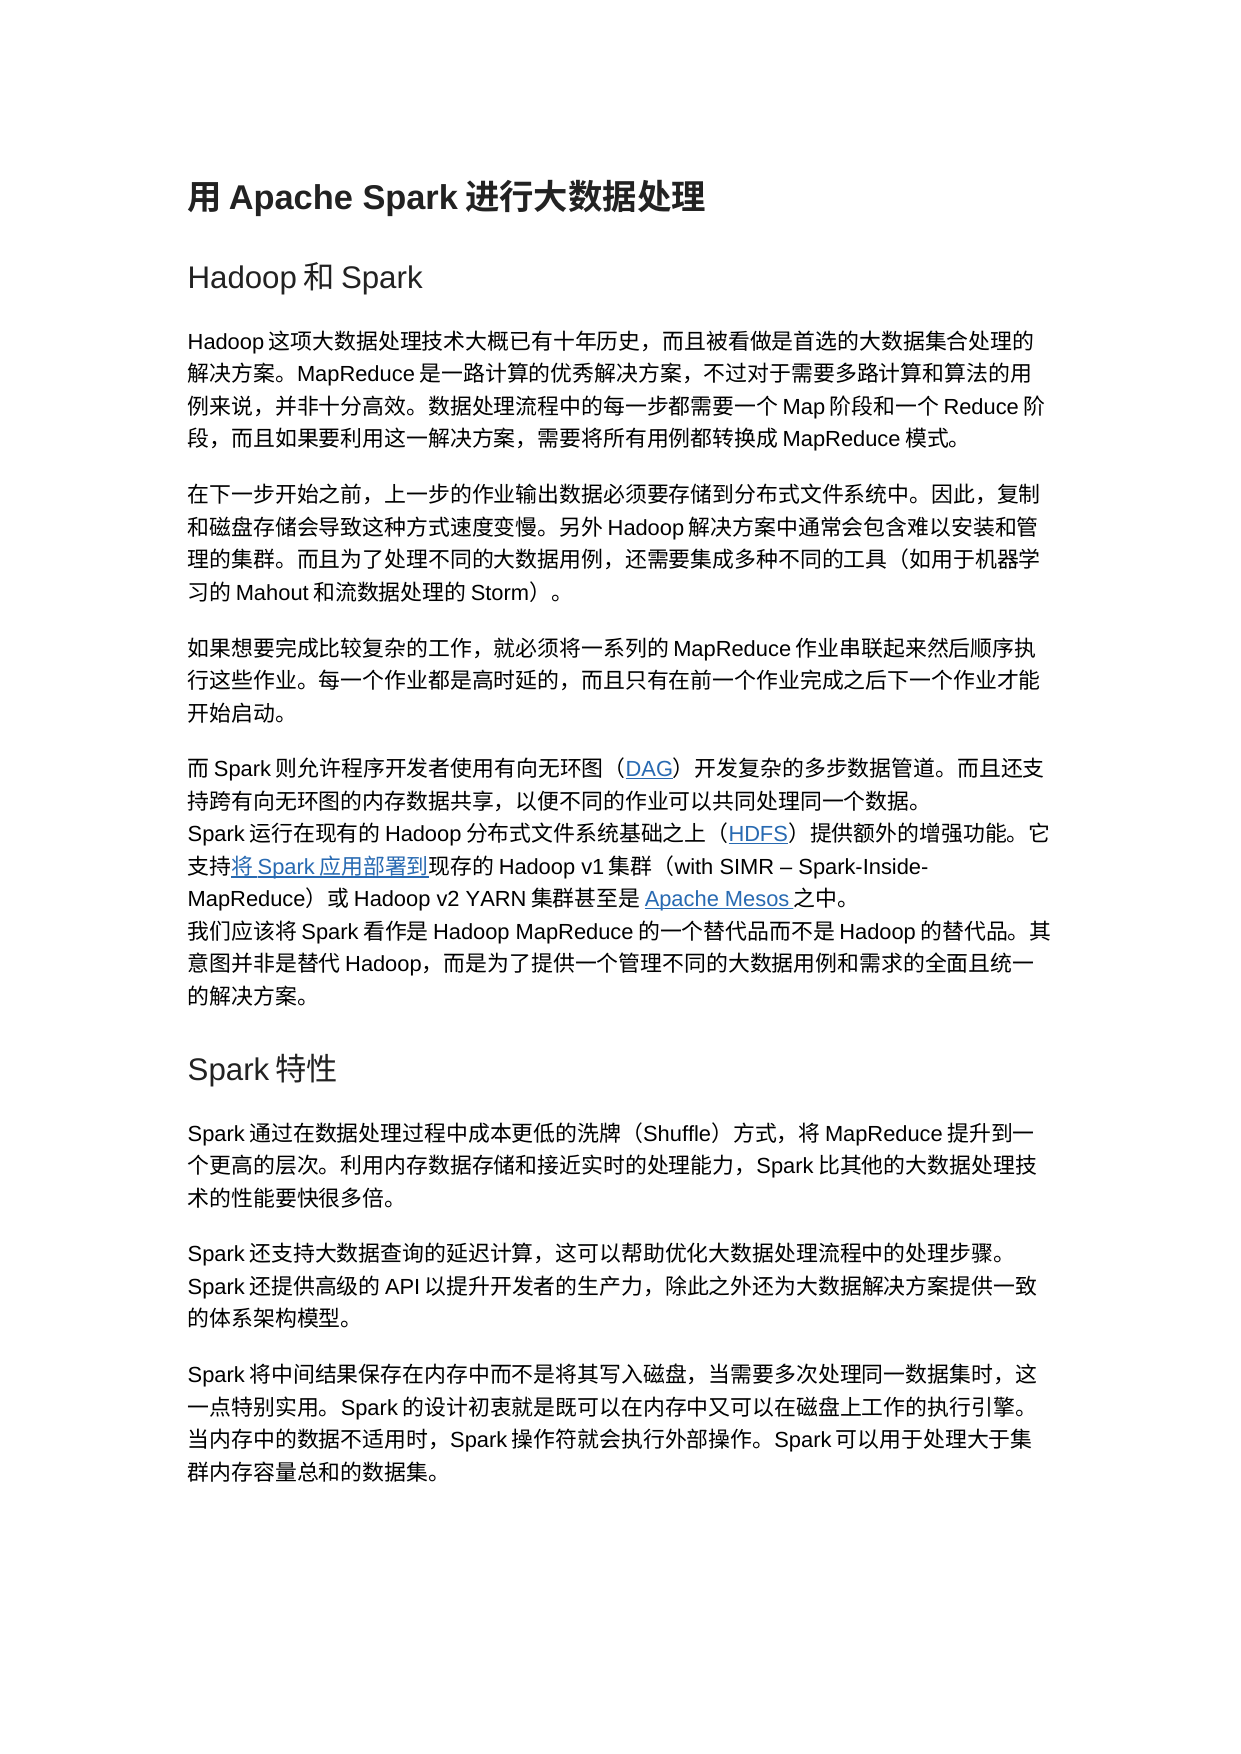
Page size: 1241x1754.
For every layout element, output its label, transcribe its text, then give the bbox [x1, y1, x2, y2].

text 而Spark则允许程序开发者使用有向无环图（DAG）开发复杂的多步数据管道。而且还支持跨有向无环图的内存数据共享，以便不同的作业可以共同处理同一个数据。 [187, 751, 1053, 816]
subtitle Hadoop和Spark [187, 243, 1053, 308]
text Spark运行在现有的Hadoop分布式文件系统基础之上（HDFS）提供额外的增强功能。它支持将Spark应用部署到现存的Hadoop v1集群（with SIMR – Spark-Inside-MapReduce）或Hadoop v2 YARN集群甚至是Apache Mesos之中。 [187, 816, 1053, 913]
text 如果想要完成比较复杂的工作，就必须将一系列的MapReduce作业串联起来然后顺序执行这些作业。每一个作业都是高时延的，而且只有在前一个作业完成之后下一个作业才能开始启动。 [187, 630, 1053, 728]
text 在下一步开始之前，上一步的作业输出数据必须要存储到分布式文件系统中。因此，复制和磁盘存储会导致这种方式速度变慢。另外Hadoop解决方案中通常会包含难以安装和管理的集群。而且为了处理不同的大数据用例，还需要集成多种不同的工具（如用于机器学习的Mahout和流数据处理的Storm）。 [187, 477, 1053, 607]
text 我们应该将Spark看作是Hadoop MapReduce的一个替代品而不是Hadoop的替代品。其意图并非是替代Hadoop，而是为了提供一个管理不同的大数据用例和需求的全面且统一的解决方案。 [187, 913, 1053, 1011]
text Spark通过在数据处理过程中成本更低的洗牌（Shuffle）方式，将MapReduce提升到一个更高的层次。利用内存数据存储和接近实时的处理能力，Spark比其他的大数据处理技术的性能要快很多倍。 [187, 1115, 1053, 1213]
text Spark将中间结果保存在内存中而不是将其写入磁盘，当需要多次处理同一数据集时，这一点特别实用。Spark的设计初衷就是既可以在内存中又可以在磁盘上工作的执行引擎。当内存中的数据不适用时，Spark操作符就会执行外部操作。Spark可以用于处理大于集群内存容量总和的数据集。 [187, 1357, 1053, 1487]
text 用Apache Spark进行大数据处理 [187, 162, 1053, 227]
subtitle Spark特性 [187, 1034, 1053, 1099]
text Spark还支持大数据查询的延迟计算，这可以帮助优化大数据处理流程中的处理步骤。Spark还提供高级的API以提升开发者的生产力，除此之外还为大数据解决方案提供一致的体系架构模型。 [187, 1236, 1053, 1333]
text Hadoop这项大数据处理技术大概已有十年历史，而且被看做是首选的大数据集合处理的解决方案。MapReduce是一路计算的优秀解决方案，不过对于需要多路计算和算法的用例来说，并非十分高效。数据处理流程中的每一步都需要一个Map阶段和一个Reduce阶段，而且如果要利用这一解决方案，需要将所有用例都转换成MapReduce模式。 [187, 323, 1053, 453]
